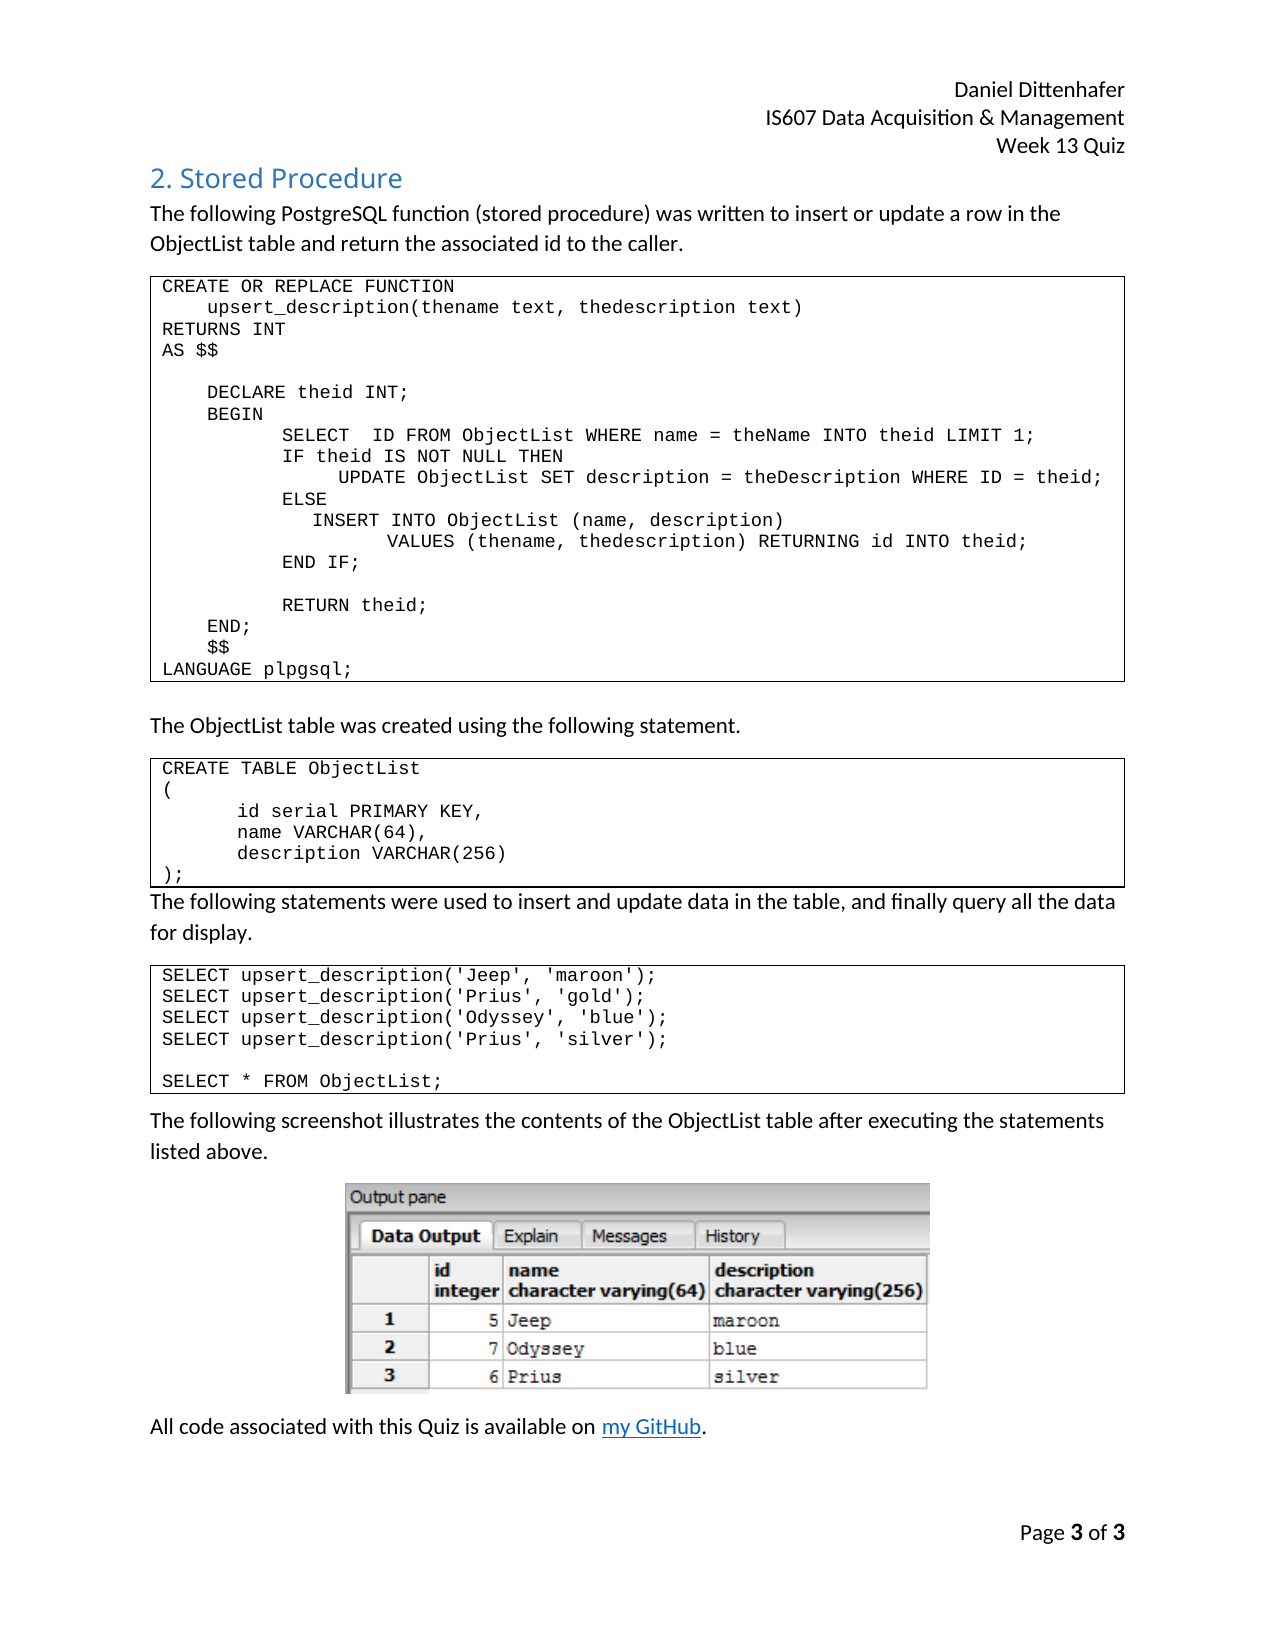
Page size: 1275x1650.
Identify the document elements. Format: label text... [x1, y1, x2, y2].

text The following statements were used to insert and update data in the table, and finally query all the data for display. [150, 888, 1125, 946]
picture [345, 1183, 930, 1394]
subtitle 2. Stored Procedure [150, 159, 1125, 196]
text The ObjectList table was created using the following statement. [150, 711, 1125, 739]
text The following PostgreSQL function (stored procedure) was written to insert or update a row in the ObjectList table and return the associated id to the caller. [150, 199, 1125, 257]
text The following screenshot illustrates the contents of the ObjectList table after executing the statements listed above. [150, 1107, 1125, 1165]
text All code associated with this Quiz is available on my GitHub. [150, 1412, 1125, 1441]
table_header CREATE OR REPLACE FUNCTION upsert_description(thename text, thedescription text) RETURNS INT AS $$ DECLARE theid INT; BEGIN SELECT ID FROM ObjectList WHERE name = theName INTO theid LIMIT 1; IF theid IS NOT NULL THEN UPDATE ObjectList SET description = theDescription WHERE ID = theid; ELSE INSERT INTO ObjectList (name, description) VALUES (thename, thedescription) RETURNING id INTO theid; END IF; RETURN theid; END; $$ LANGUAGE plpgsql; [151, 277, 1124, 681]
table_header SELECT upsert_description('Jeep', 'maroon'); SELECT upsert_description('Prius', 'gold'); SELECT upsert_description('Odyssey', 'blue'); SELECT upsert_description('Prius', 'silver'); SELECT * FROM ObjectList; [151, 966, 1124, 1093]
table_header CREATE TABLE ObjectList ( id serial PRIMARY KEY, name VARCHAR(64), description VARCHAR(256) ); [151, 759, 1124, 886]
